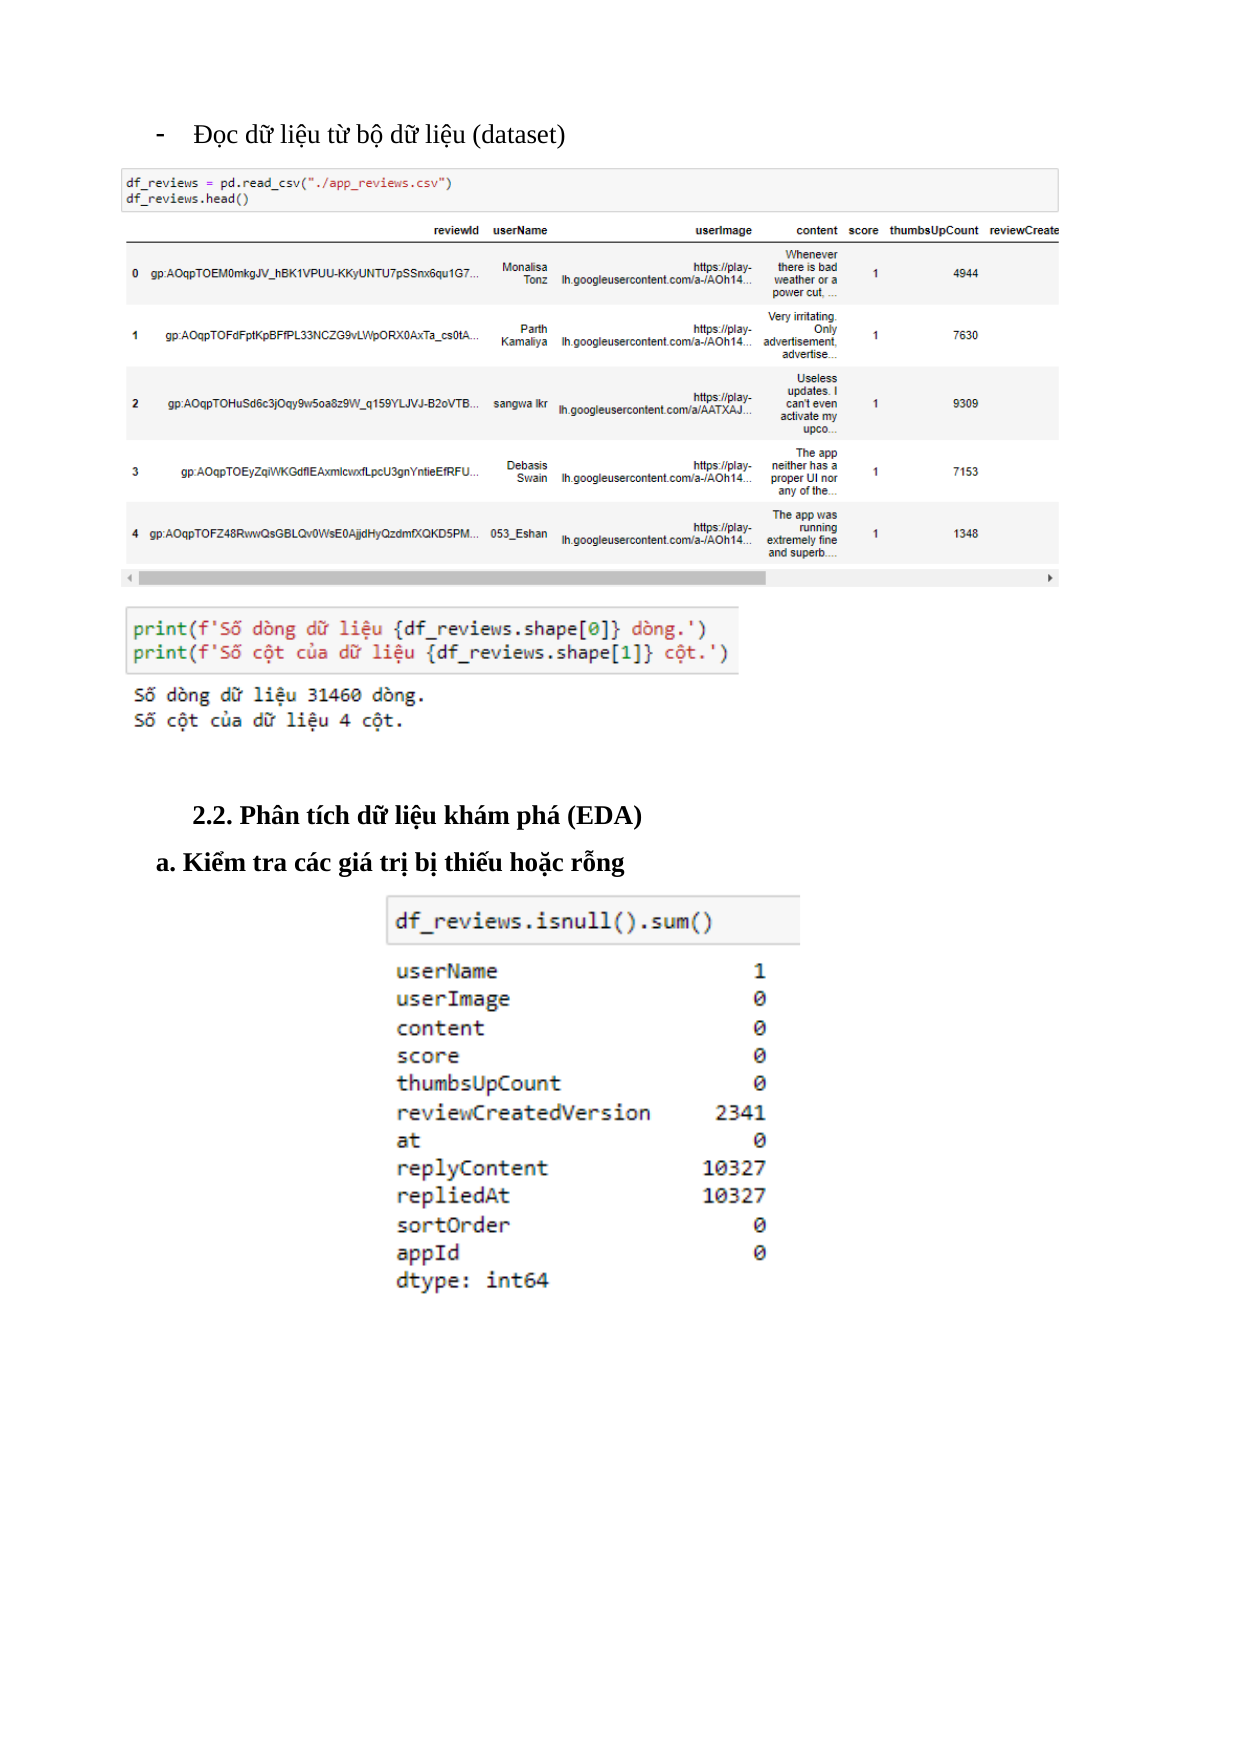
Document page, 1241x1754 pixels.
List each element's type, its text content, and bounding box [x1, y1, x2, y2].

picture [118, 602, 739, 738]
list Kiểm tra các giá trị bị thiếu hoặc rỗng [156, 846, 1063, 877]
picture [118, 165, 1063, 588]
list Phân tích dữ liệu khám phá (EDA) [192, 799, 1063, 831]
picture [381, 892, 800, 1312]
list Đọc dữ liệu từ bộ dữ liệu (dataset) [156, 118, 1063, 149]
